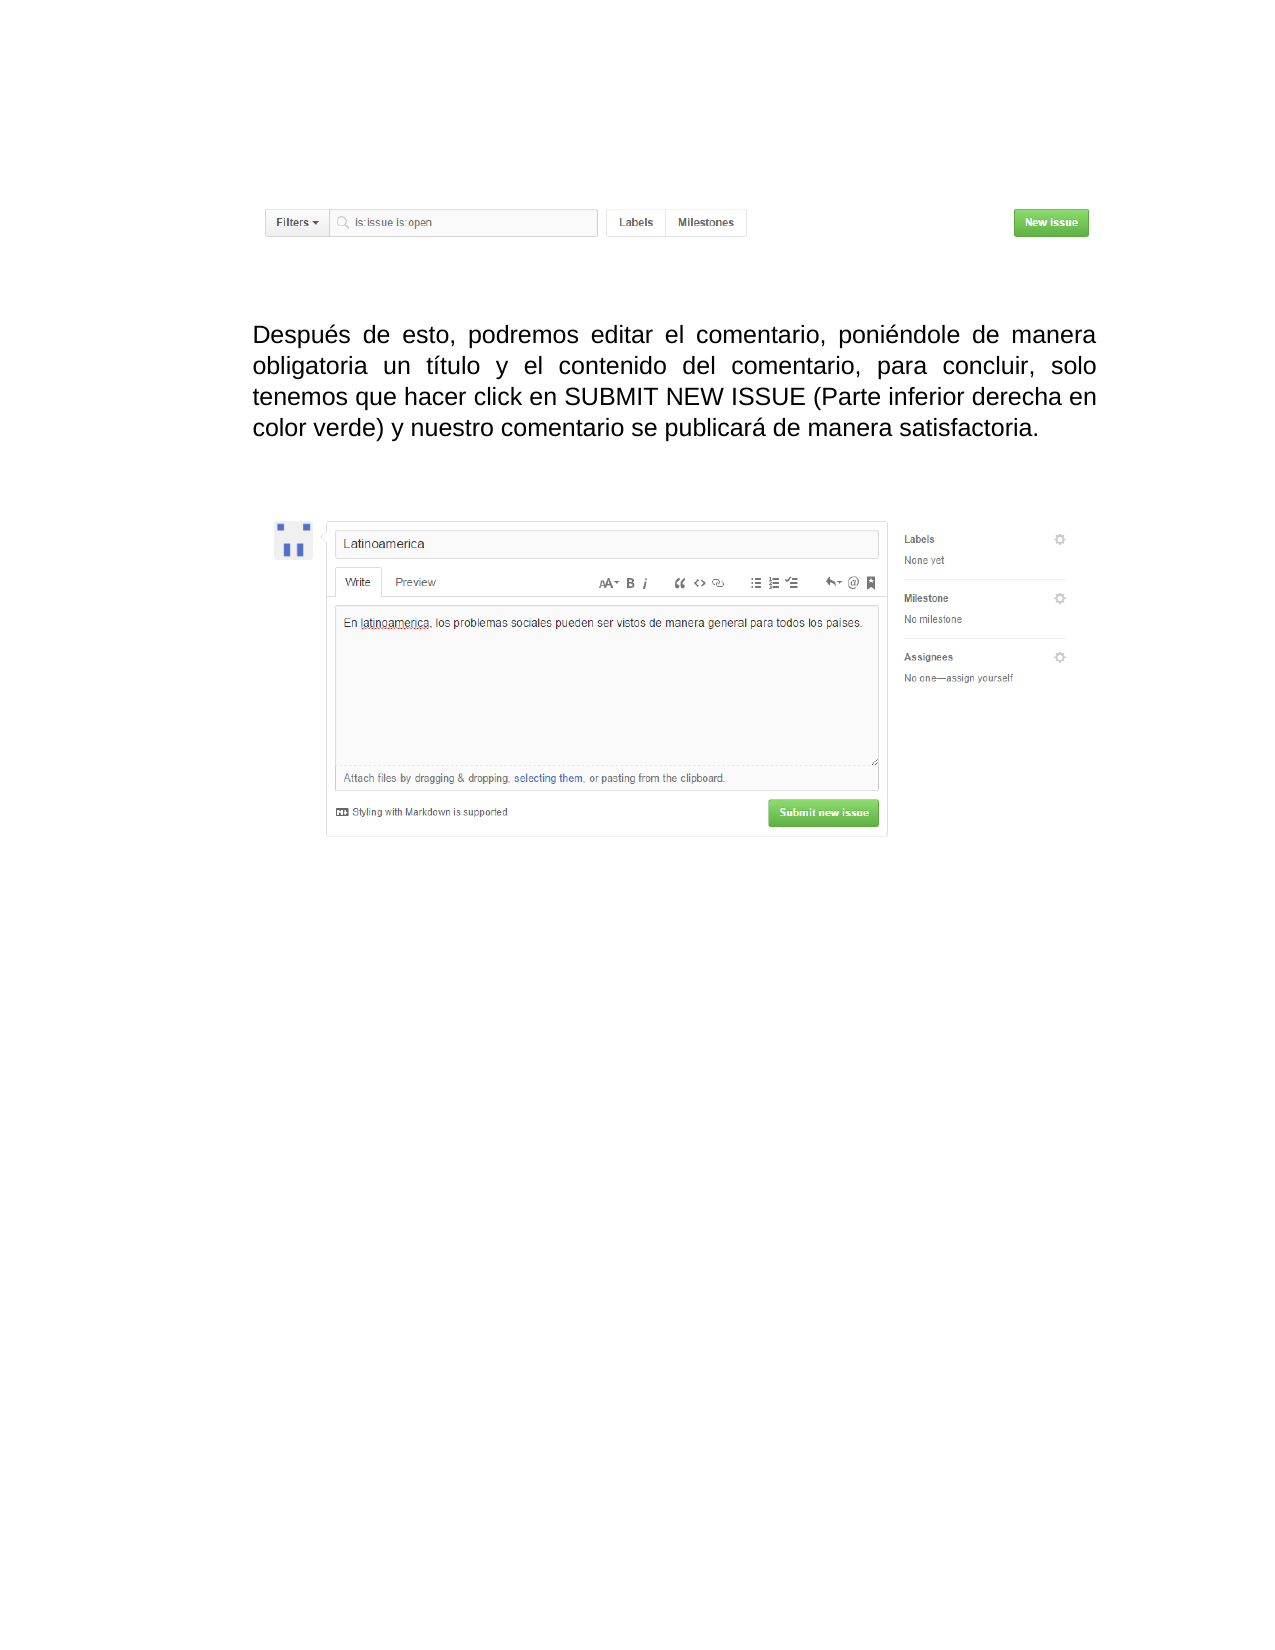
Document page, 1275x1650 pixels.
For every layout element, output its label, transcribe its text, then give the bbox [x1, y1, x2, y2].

text Después de esto, podremos editar el comentario, poniéndole de manera obligatoria un título y el contenido del comentario, para concluir, solo tenemos que hacer click en SUBMIT NEW ISSUE (Parte inferior derecha en color verde) y nuestro comentario se publicará de manera satisfactoria. [252, 320, 1098, 442]
